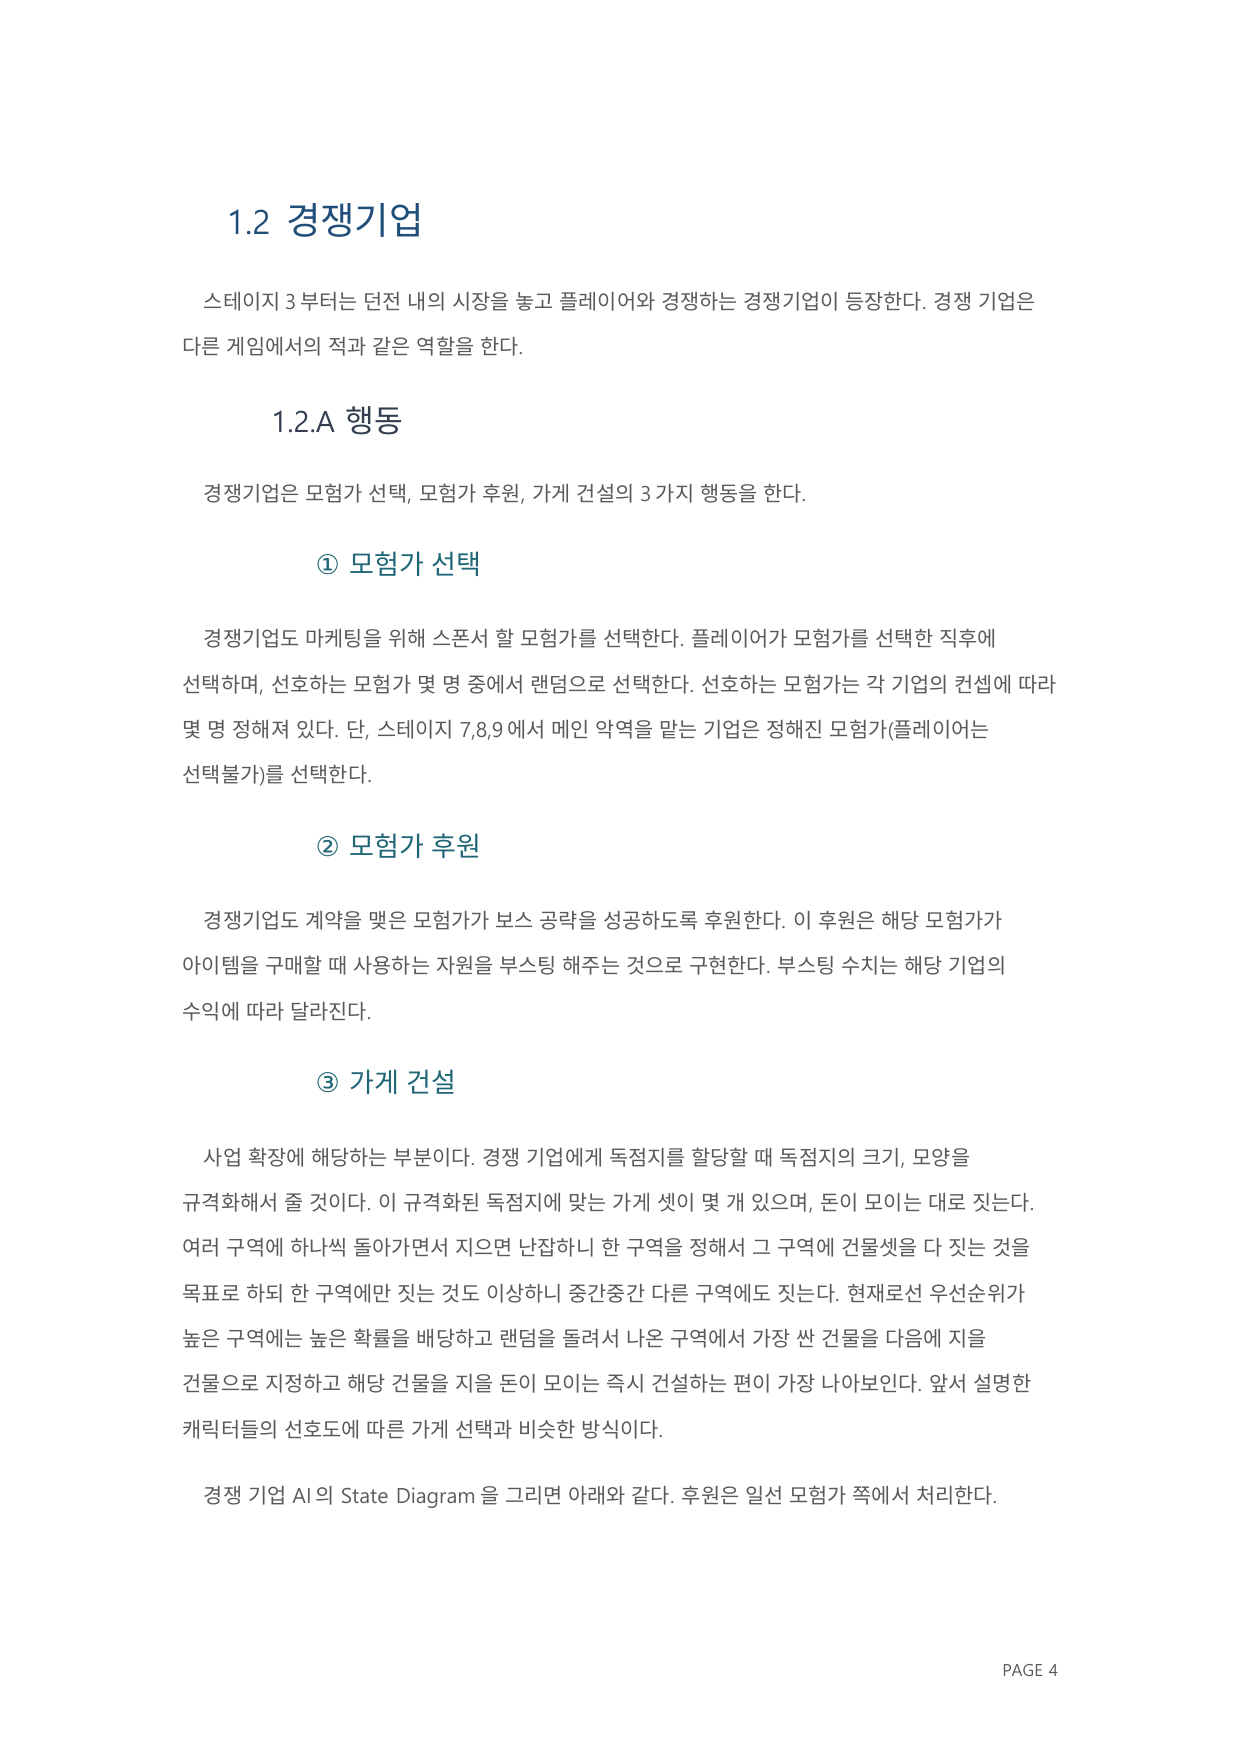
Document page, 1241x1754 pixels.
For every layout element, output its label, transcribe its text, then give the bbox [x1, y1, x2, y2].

text 경쟁기업도 계약을 맺은 모험가가 보스 공략을 성공하도록 후원한다. 이 후원은 해당 모험가가 아이템을 구매할 때 사용하는 자원을 부스팅 해주는 것으로 구현한다. 부스팅 수치는 해당 기업의 수익에 따라 달라진다. [182, 904, 1058, 1025]
text 스테이지3부터는 던전 내의 시장을 놓고 플레이어와 경쟁하는 경쟁기업이 등장한다. 경쟁 기업은 다른 게임에서의 적과 같은 역할을 한다. [182, 285, 1058, 361]
subtitle 행동 [271, 397, 1058, 442]
subtitle 경쟁기업 [227, 191, 1058, 246]
subtitle 모험가 선택 [315, 543, 1058, 582]
text 경쟁기업도 마케팅을 위해 스폰서 할 모험가를 선택한다. 플레이어가 모험가를 선택한 직후에 선택하며, 선호하는 모험가 몇 명 중에서 랜덤으로 선택한다. 선호하는 모험가는 각 기업의 컨셉에 따라 몇 명 정해져 있다. 단, 스테이지 7,8,9에서 메인 악역을 맡는 기업은 정해진 모험가(플레이어는 선택불가)를 선택한다. [182, 623, 1058, 789]
text 경쟁기업은 모험가 선택, 모험가 후원, 가게 건설의 3가지 행동을 한다. [182, 477, 1058, 507]
subtitle 모험가 후원 [315, 825, 1058, 864]
subtitle 가게 건설 [315, 1061, 1058, 1101]
text 경쟁 기업 AI의 State Diagram을 그리면 아래와 같다. 후원은 일선 모험가 쪽에서 처리한다. [182, 1479, 1058, 1509]
text 사업 확장에 해당하는 부분이다. 경쟁 기업에게 독점지를 할당할 때 독점지의 크기, 모양을 규격화해서 줄 것이다. 이 규격화된 독점지에 맞는 가게 셋이 몇 개 있으며, 돈이 모이는 대로 짓는다. 여러 구역에 하나씩 돌아가면서 지으면 난잡하니 한 구역을 정해서 그 구역에 건물셋을 다 짓는 것을 목표로 하되 한 구역에만 짓는 것도 이상하니 중간중간 다른 구역에도 짓는다. 현재로선 우선순위가 높은 구역에는 높은 확률을 배당하고 랜덤을 돌려서 나온 구역에서 가장 싼 건물을 다음에 지을 건물으로 지정하고 해당 건물을 지을 돈이 모이는 즉시 건설하는 편이 가장 나아보인다. 앞서 설명한 캐릭터들의 선호도에 따른 가게 선택과 비슷한 방식이다. [182, 1141, 1058, 1443]
